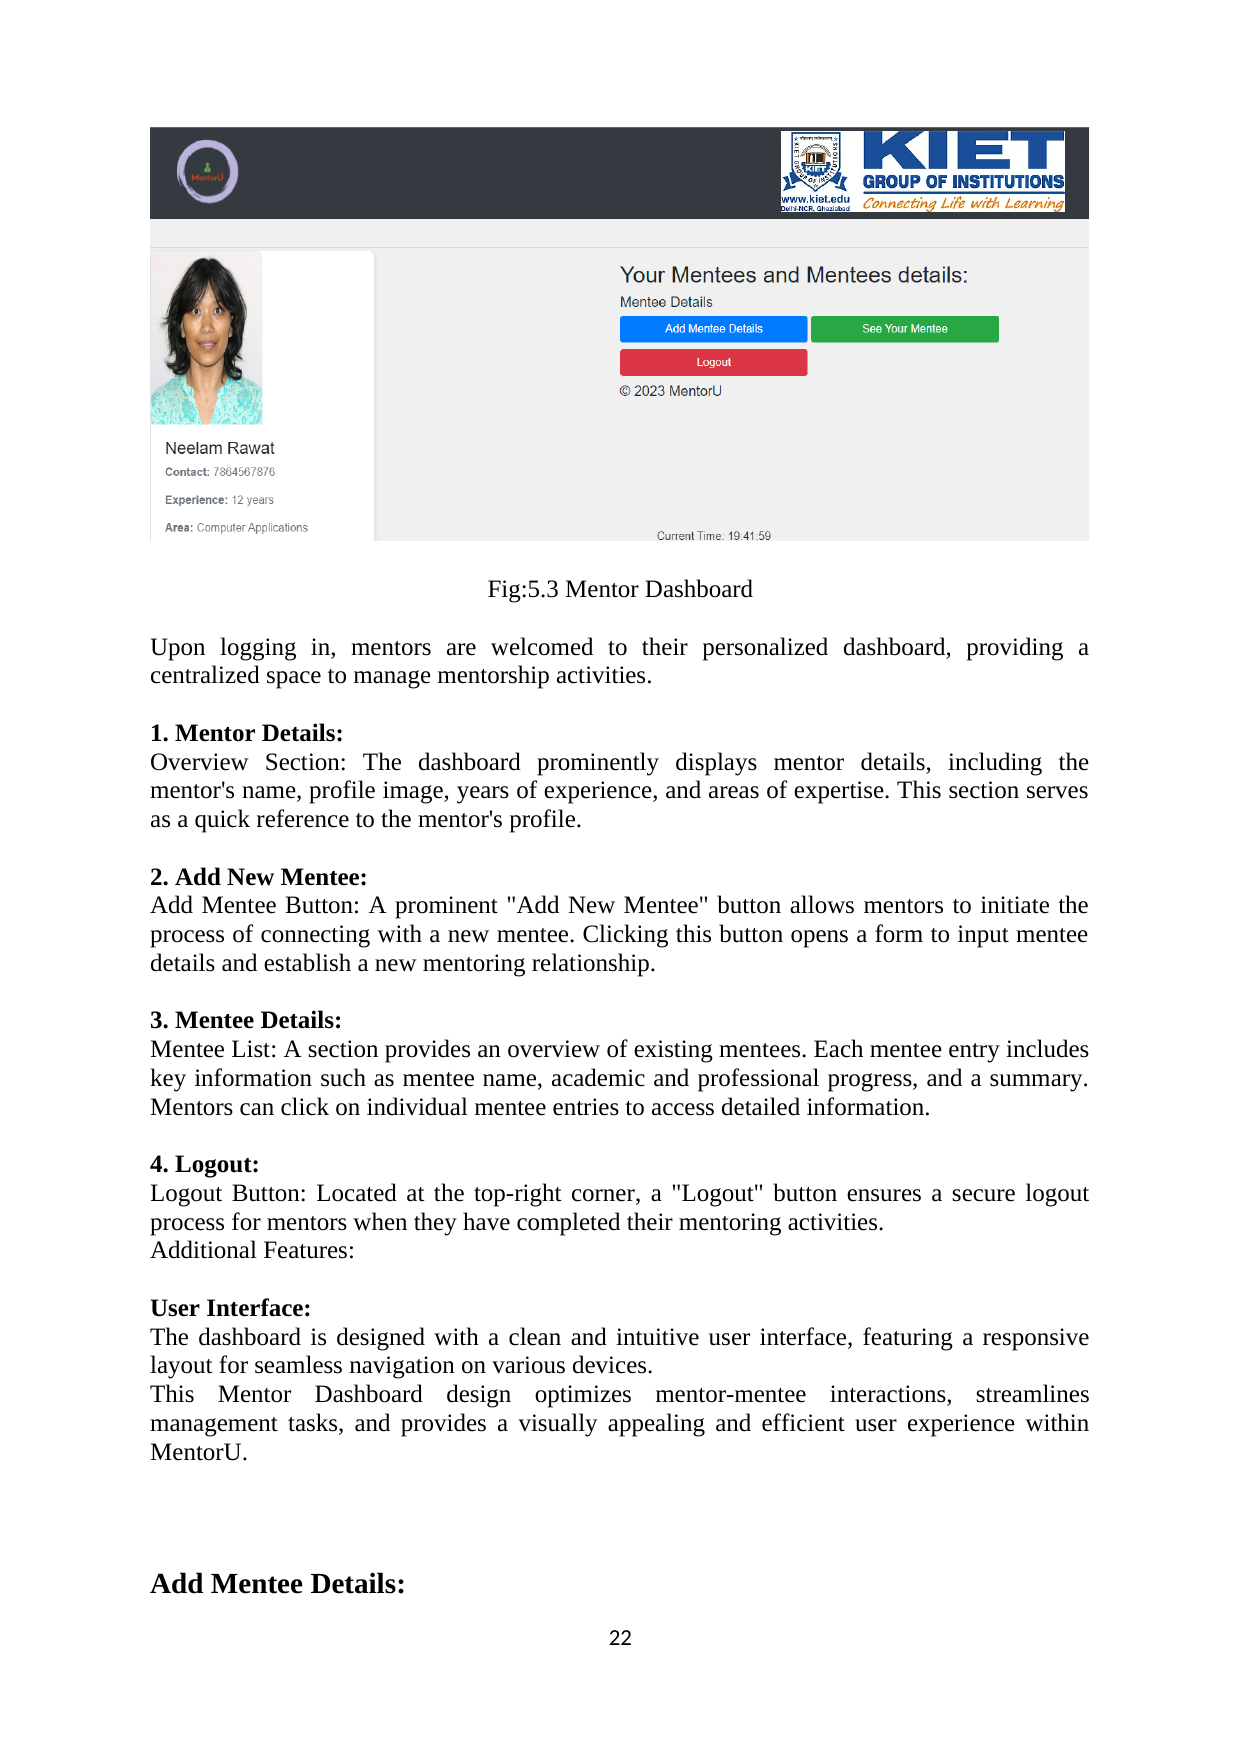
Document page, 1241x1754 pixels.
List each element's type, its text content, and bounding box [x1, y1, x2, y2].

text 1. Mentor Details: [150, 718, 1090, 747]
text Logout Button: Located at the top-right corner, a "Logout" button ensures a secure logout process for mentors when they have completed their mentoring activities. [150, 1178, 1090, 1236]
text User Interface: [150, 1293, 1090, 1322]
text Upon logging in, mentors are welcomed to their personalized dashboard, providing a centralized space to manage mentorship activities. [150, 632, 1090, 689]
text The dashboard is designed with a clean and intuitive user interface, featuring a responsive layout for seamless navigation on various devices. [150, 1322, 1090, 1379]
text Fig:5.3 Mentor Dashboard [150, 574, 1090, 603]
picture [150, 127, 1090, 541]
text 2. Add New Mentee: [150, 862, 1090, 891]
text Add Mentee Button: A prominent "Add New Mentee" button allows mentors to initiate the process of connecting with a new mentee. Clicking this button opens a form to input mentee details and establish a new mentoring relationship. [150, 891, 1090, 977]
text Add Mentee Details: [150, 1566, 1090, 1600]
text Mentee List: A section provides an overview of existing mentees. Each mentee entry includes key information such as mentee name, academic and professional progress, and a summary. Mentors can click on individual mentee entries to access detailed information. [150, 1034, 1090, 1121]
text Overview Section: The dashboard prominently displays mentor details, including the mentor's name, profile image, years of experience, and areas of expertise. This section serves as a quick reference to the mentor's profile. [150, 747, 1090, 833]
text Additional Features: [150, 1236, 1090, 1264]
text This Mentor Dashboard design optimizes mentor-mentee interactions, streamlines management tasks, and provides a visually appealing and efficient user experience within MentorU. [150, 1379, 1090, 1466]
text 3. Mentee Details: [150, 1006, 1090, 1034]
text 4. Logout: [150, 1149, 1090, 1178]
